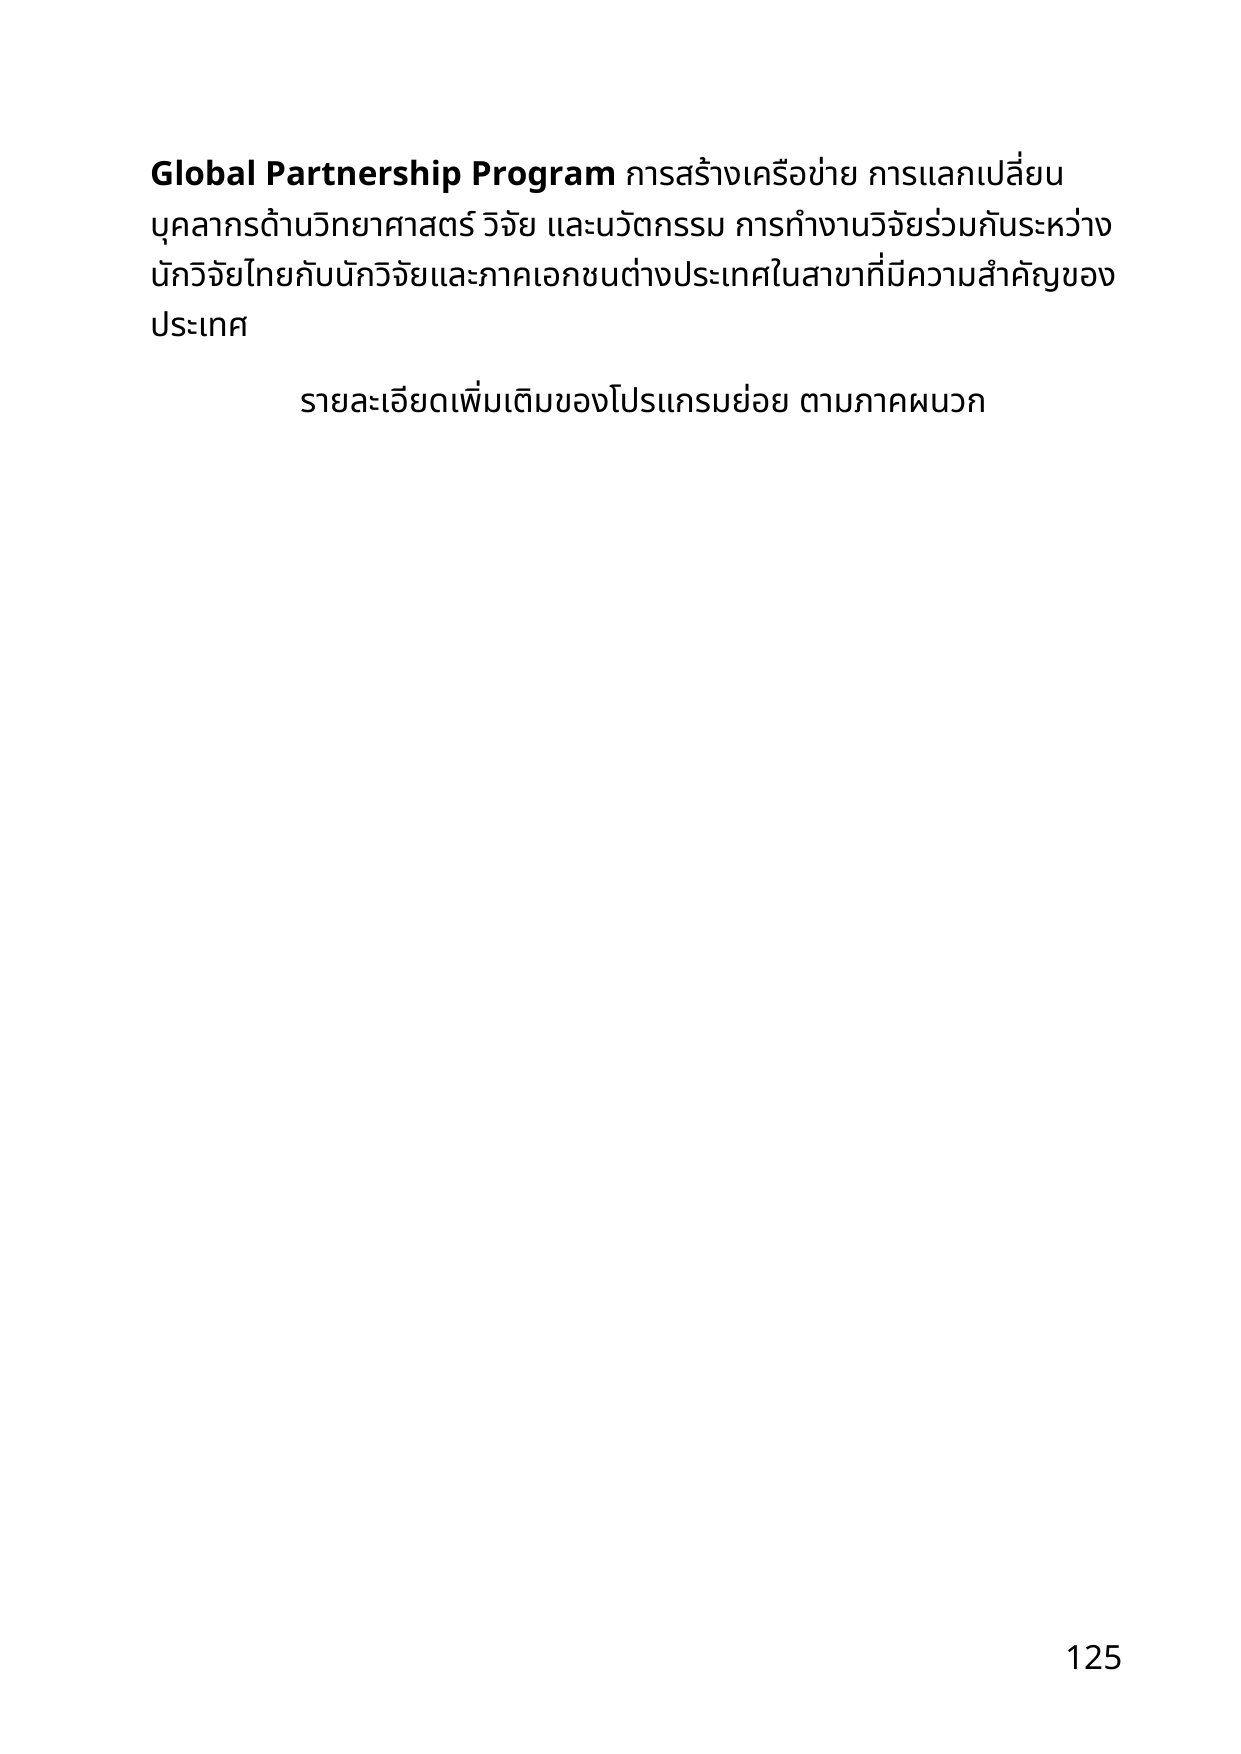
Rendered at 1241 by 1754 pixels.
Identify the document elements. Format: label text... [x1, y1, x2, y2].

list รายละเอียดเพิ่มเติมของโปรแกรมย่อย ตามภาคผนวก [150, 377, 1122, 427]
text Global Partnership Program การสร้างเครือข่าย การแลกเปลี่ยนบุคลากรด้านวิทยาศาสตร์ วิจัย และนวัตกรรม การทำงานวิจัยร่วมกันระหว่างนักวิจัยไทยกับนักวิจัยและภาคเอกชนต่างประเทศในสาขาที่มีความสำคัญของประเทศ [150, 150, 1122, 352]
